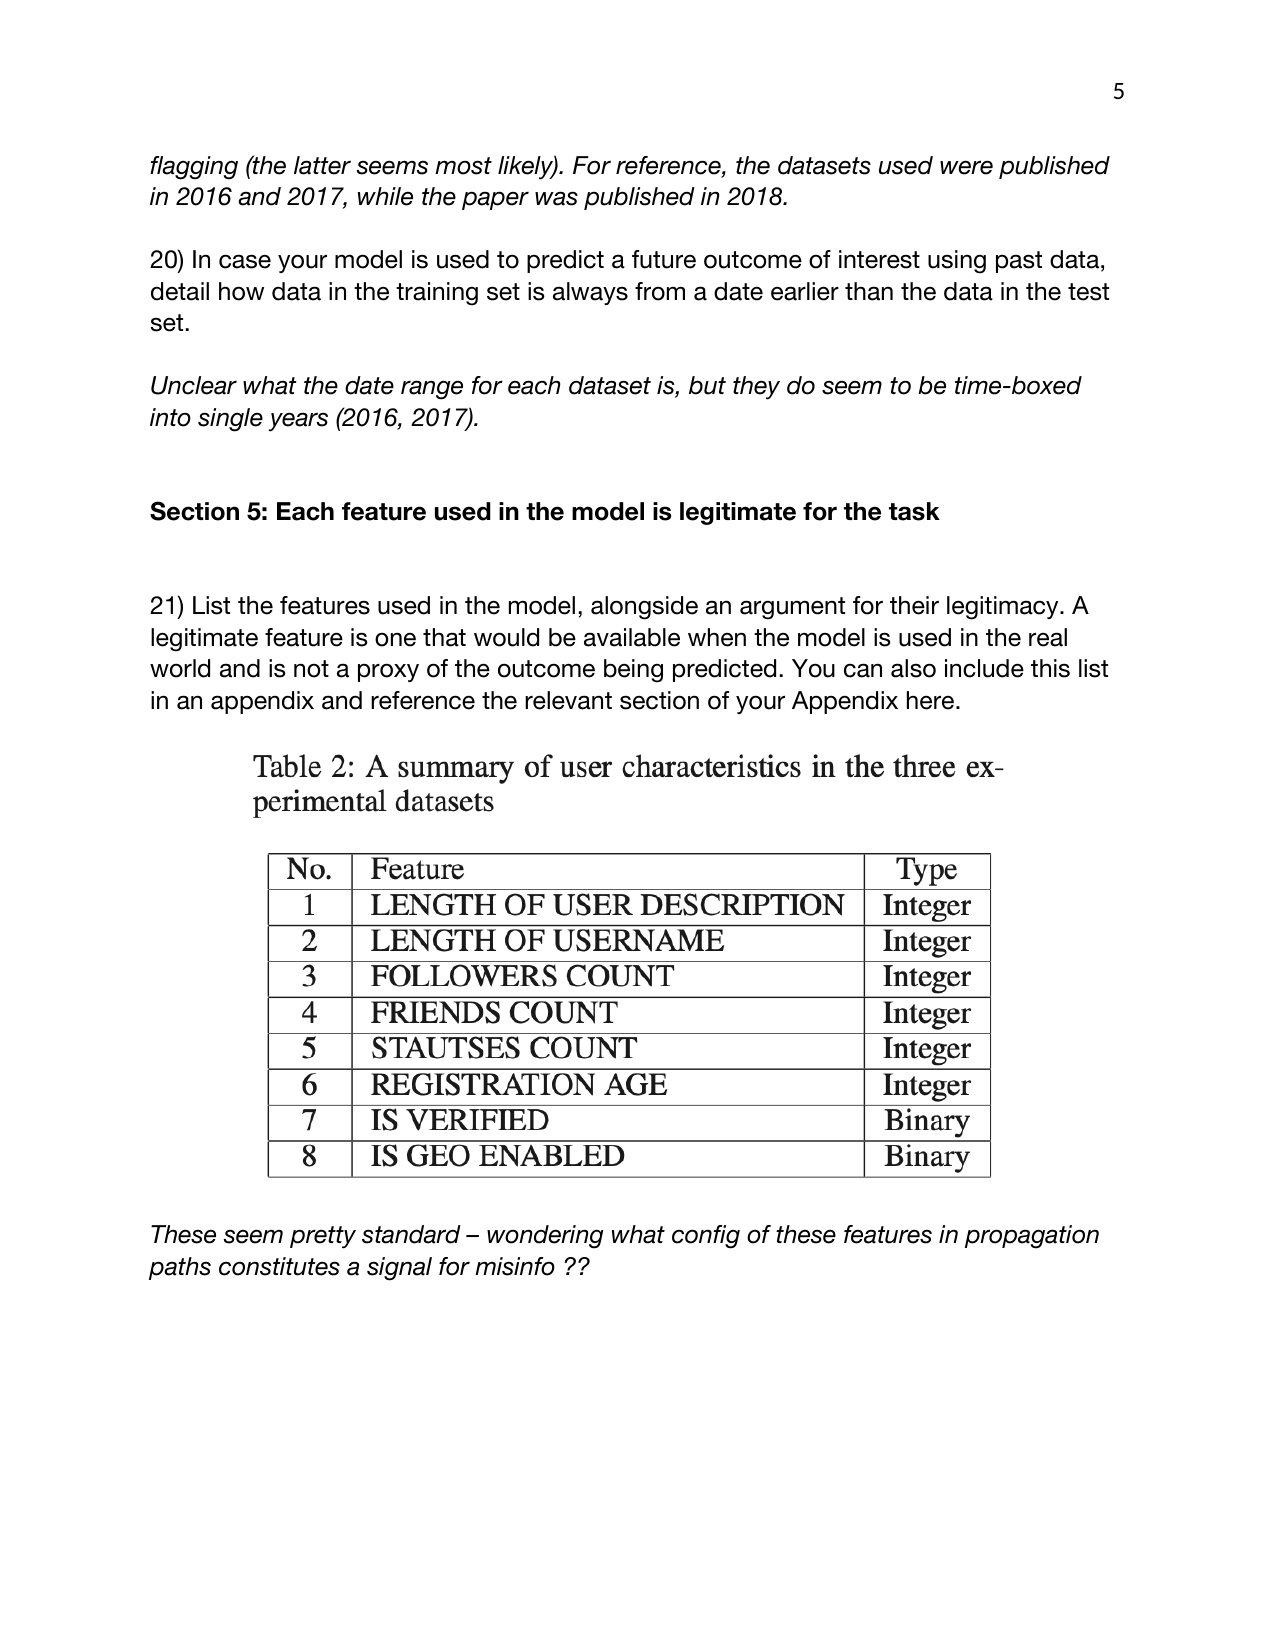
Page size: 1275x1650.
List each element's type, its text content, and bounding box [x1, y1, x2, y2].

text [150, 150, 1125, 213]
text 20) In case your model is used to predict a future outcome of interest using past data, detail how data in the training set is always from a date earlier than the data in the test set. [150, 244, 1125, 339]
text Section 5: Each feature used in the model is legitimate for the task [150, 496, 1125, 527]
text 21) List the features used in the model, alongside an argument for their legitimacy. A legitimate feature is one that would be available when the model is used in the real world and is not a proxy of the outcome being predicted. You can also include this list in an appendix and reference the relevant section of your Appendix here. [150, 590, 1125, 716]
text Unclear what the date range for each dataset is, but they do seem to be time-boxed into single years (2016, 2017). [150, 370, 1125, 433]
text These seem pretty standard – wondering what config of these features in propagation paths constitutes a signal for misinfo ?? [150, 1219, 1125, 1282]
picture [240, 738, 1010, 1186]
